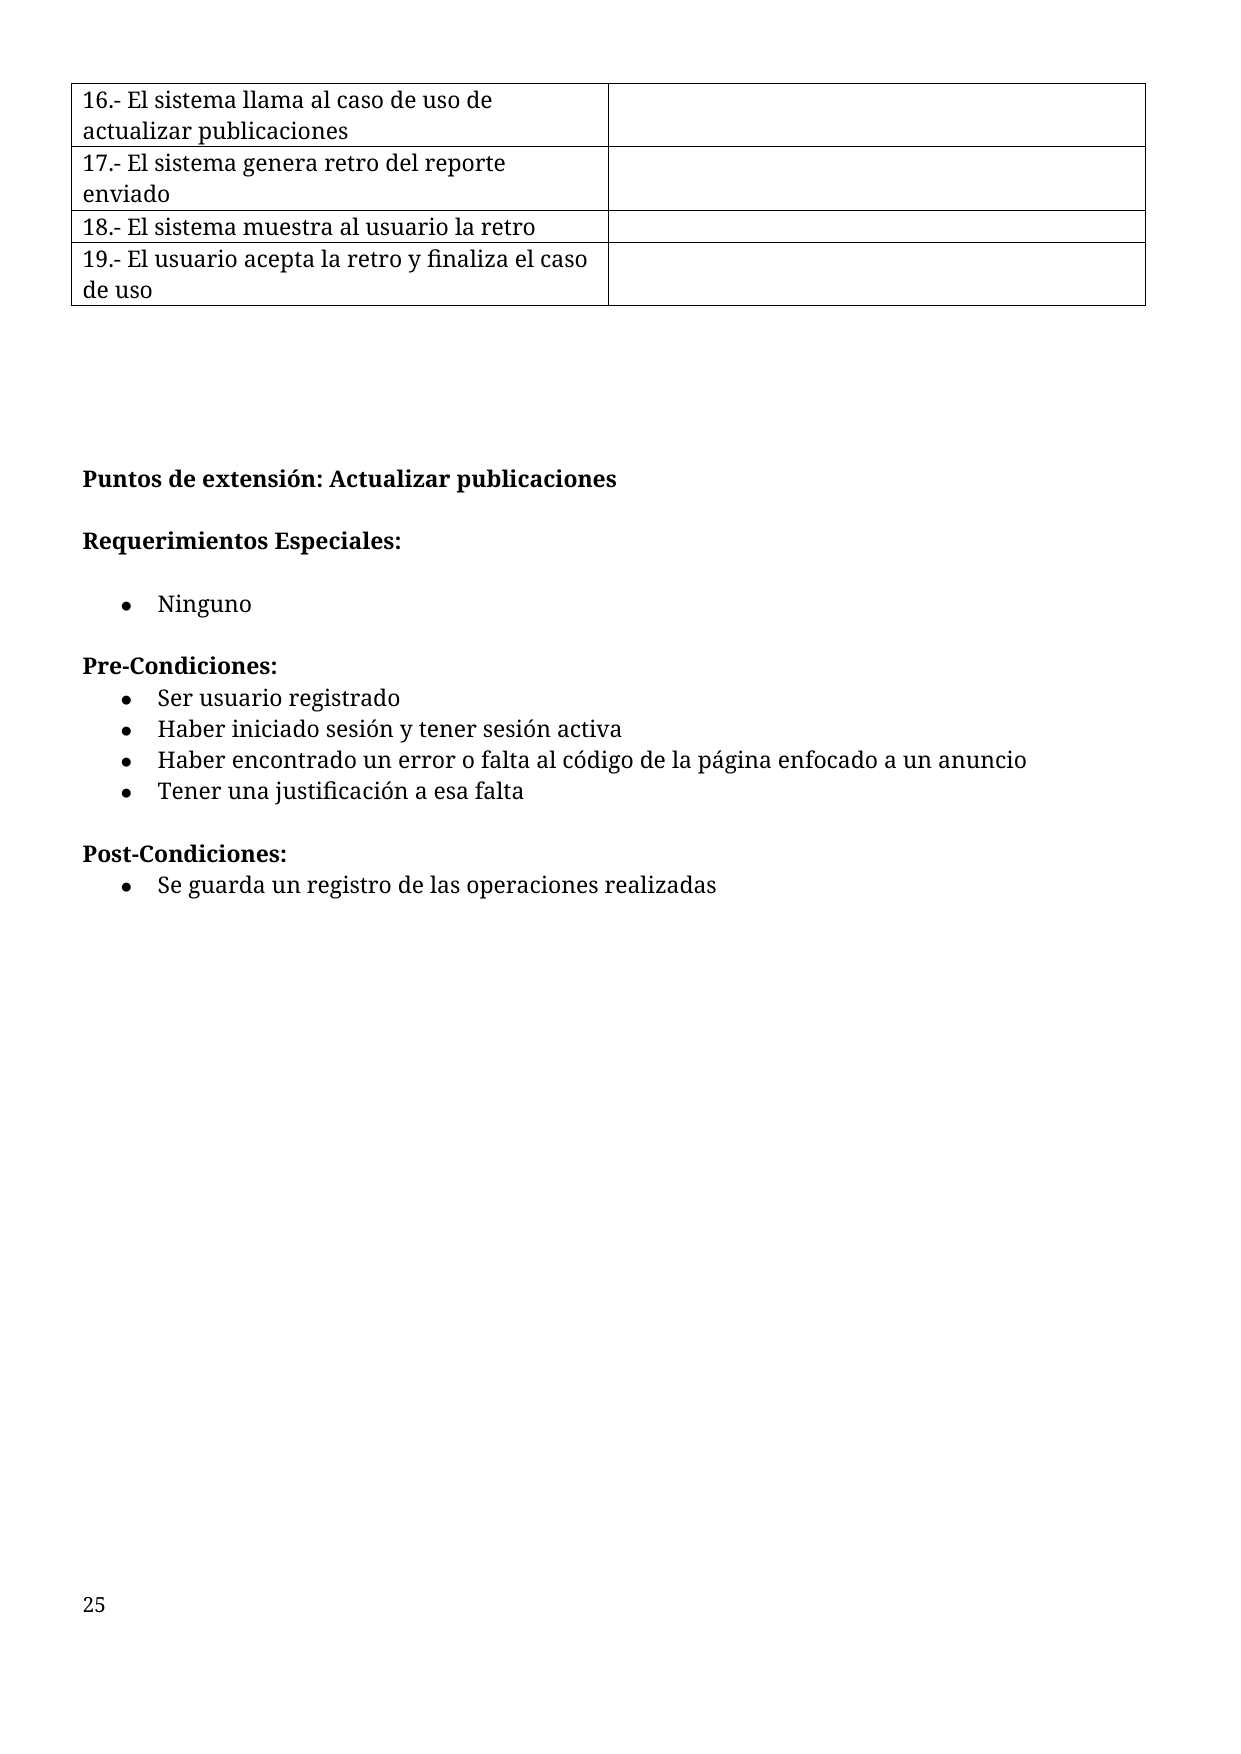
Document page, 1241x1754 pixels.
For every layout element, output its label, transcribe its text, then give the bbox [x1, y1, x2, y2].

list Ser usuario registrado [120, 681, 1158, 713]
list Se guarda un registro de las operaciones realizadas [120, 869, 1158, 900]
table_cell 16.- El sistema llama al caso de uso de actualizar publicaciones [72, 84, 608, 146]
text Puntos de extensión: Actualizar publicaciones [82, 463, 1158, 494]
list Ninguno [120, 588, 1158, 619]
table_cell 17.- El sistema genera retro del reporte enviado [72, 147, 608, 209]
list Tener una justificación a esa falta [120, 775, 1158, 806]
table_cell [609, 211, 1145, 242]
table_cell 18.- El sistema muestra al usuario la retro [72, 211, 608, 242]
table_cell [609, 147, 1145, 209]
text Post-Condiciones: [82, 838, 1158, 869]
text Pre-Condiciones: [82, 650, 1158, 681]
text Requerimientos Especiales: [82, 525, 1158, 556]
list Haber iniciado sesión y tener sesión activa [120, 713, 1158, 744]
table_cell [609, 243, 1145, 305]
table_cell 19.- El usuario acepta la retro y finaliza el caso de uso [72, 243, 608, 305]
list Haber encontrado un error o falta al código de la página enfocado a un anuncio [120, 744, 1158, 775]
table_cell [609, 84, 1145, 146]
